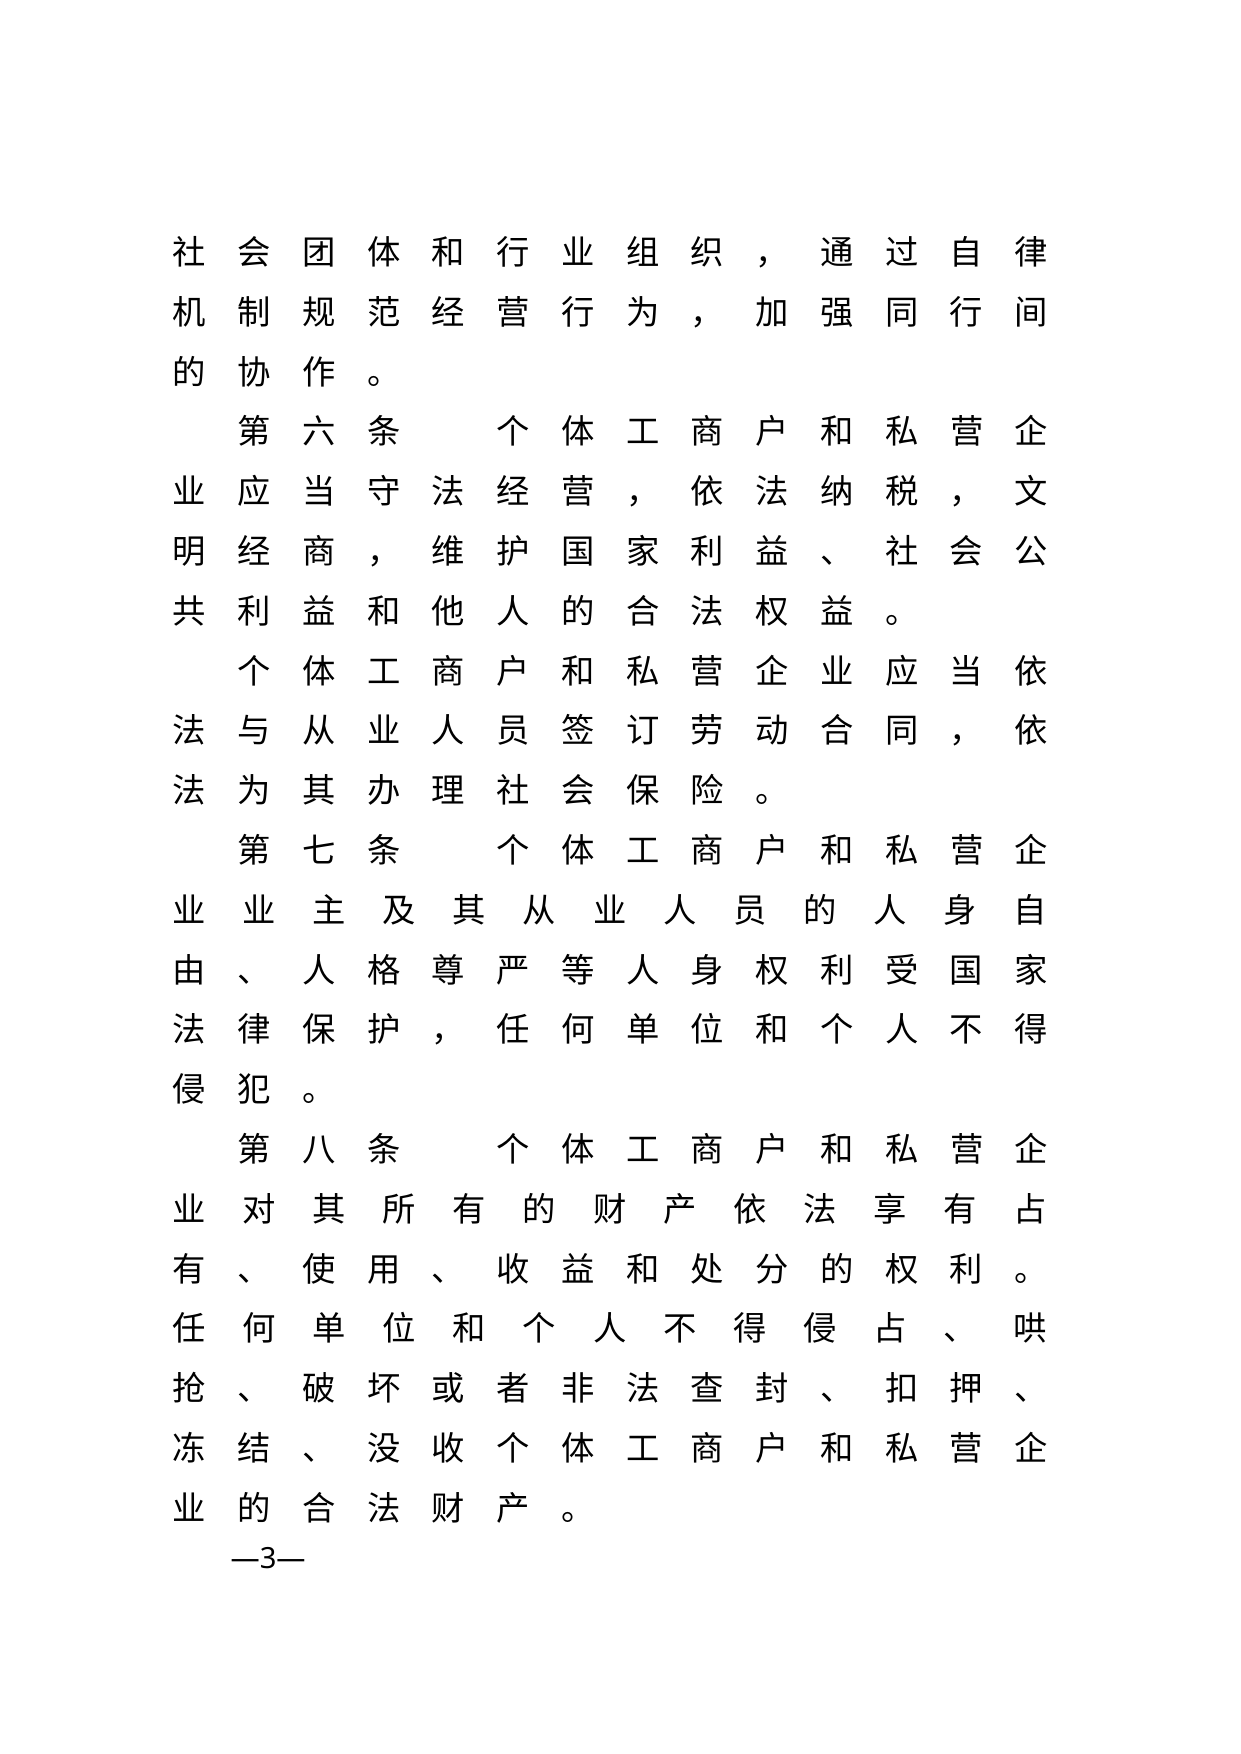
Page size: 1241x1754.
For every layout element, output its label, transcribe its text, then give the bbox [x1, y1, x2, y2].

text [172, 220, 1079, 399]
text 第七条 个体工商户和私营企业业主及其从业人员的人身自由、人格尊严等人身权利受国家法律保护，任何单位和个人不得侵犯。 [172, 818, 1079, 1117]
text 第六条 个体工商户和私营企业应当守法经营，依法纳税，文明经商，维护国家利益、社会公共利益和他人的合法权益。 [172, 399, 1079, 639]
text 个体工商户和私营企业应当依法与从业人员签订劳动合同，依法为其办理社会保险。 [172, 639, 1079, 818]
text 第八条 个体工商户和私营企业对其所有的财产依法享有占有、使用、收益和处分的权利。任何单位和个人不得侵占、哄抢、破坏或者非法查封、扣押、冻结、没收个体工商户和私营企业的合法财产。 [172, 1117, 1079, 1536]
